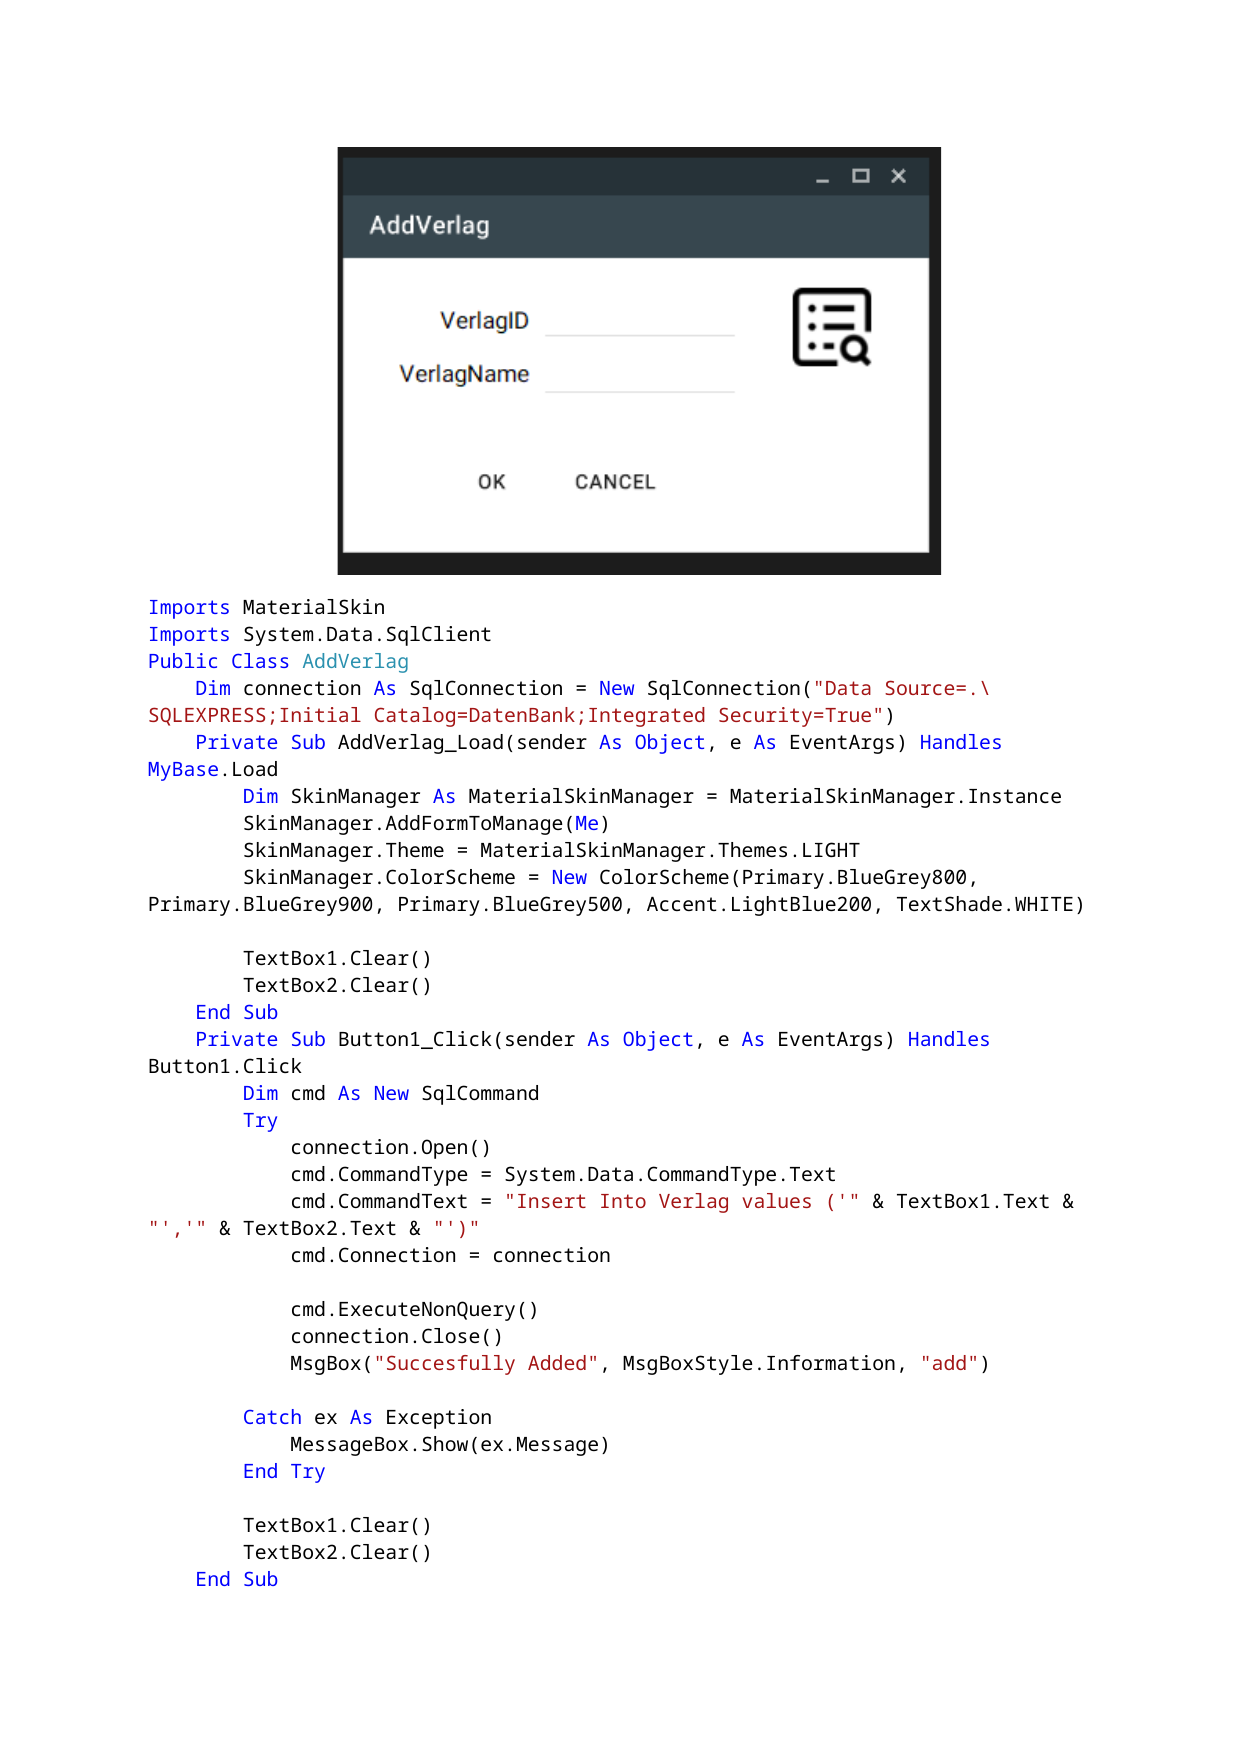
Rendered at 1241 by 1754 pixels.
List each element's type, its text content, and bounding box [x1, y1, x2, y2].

text Public Class AddVerlag [148, 648, 1093, 674]
text cmd.Connection = connection [148, 1241, 1093, 1268]
text connection.Close() [148, 1322, 1093, 1349]
text End Sub [148, 1565, 1093, 1592]
text Private Sub Button1_Click(sender As Object, e As EventArgs) Handles Button1.Click [148, 1025, 1093, 1079]
text Dim connection As SqlConnection = New SqlConnection("Data Source=.\SQLEXPRESS;Initial Catalog=DatenBank;Integrated Security=True") [148, 674, 1093, 728]
text End Try [148, 1457, 1093, 1484]
text connection.Open() [148, 1133, 1093, 1160]
text TextBox2.Clear() [148, 971, 1093, 998]
text Catch ex As Exception [148, 1403, 1093, 1430]
text Dim cmd As New SqlCommand [148, 1079, 1093, 1106]
text cmd.CommandText = "Insert Into Verlag values ('" & TextBox1.Text & "','" & TextBox2.Text & "')" [148, 1187, 1093, 1241]
text Dim SkinManager As MaterialSkinManager = MaterialSkinManager.Instance [148, 782, 1093, 809]
text SkinManager.ColorScheme = New ColorScheme(Primary.BlueGrey800, Primary.BlueGrey900, Primary.BlueGrey500, Accent.LightBlue200, TextShade.WHITE) [148, 863, 1093, 917]
text cmd.CommandType = System.Data.CommandType.Text [148, 1160, 1093, 1187]
text End Sub [148, 998, 1093, 1025]
text TextBox1.Clear() [148, 1511, 1093, 1538]
text TextBox2.Clear() [148, 1538, 1093, 1565]
text Imports System.Data.SqlClient [148, 621, 1093, 648]
text Private Sub AddVerlag_Load(sender As Object, e As EventArgs) Handles MyBase.Load [148, 728, 1093, 782]
text SkinManager.Theme = MaterialSkinManager.Themes.LIGHT [148, 836, 1093, 863]
text cmd.ExecuteNonQuery() [148, 1295, 1093, 1322]
picture [337, 147, 942, 575]
text SkinManager.AddFormToManage(Me) [148, 809, 1093, 836]
text Imports MaterialSkin [148, 594, 1093, 621]
text MsgBox("Succesfully Added", MsgBoxStyle.Information, "add") [148, 1349, 1093, 1376]
text Try [148, 1106, 1093, 1133]
text TextBox1.Clear() [148, 944, 1093, 971]
text MessageBox.Show(ex.Message) [148, 1430, 1093, 1457]
